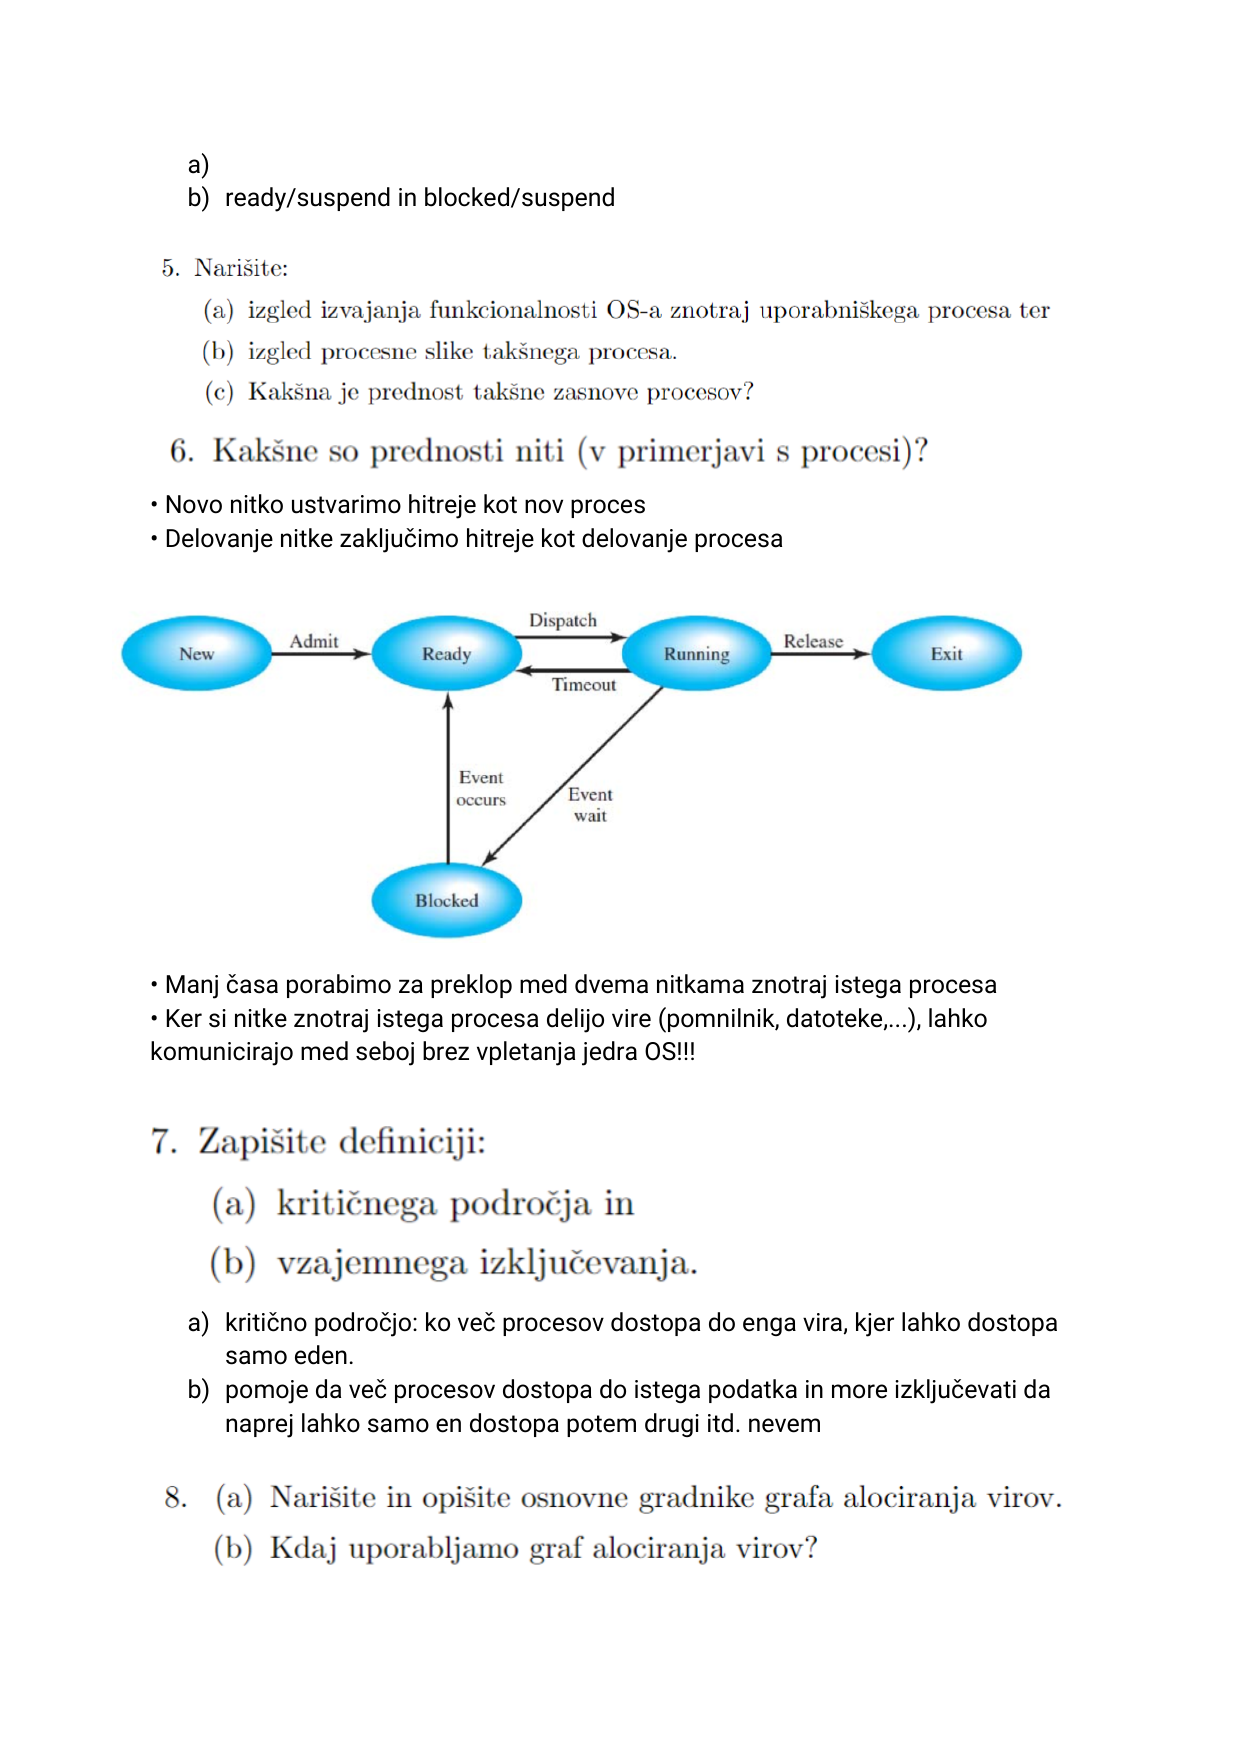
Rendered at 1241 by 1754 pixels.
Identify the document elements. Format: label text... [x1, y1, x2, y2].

picture [150, 425, 956, 487]
text • Novo nitko ustvarimo hitreje kot nov proces [150, 490, 1090, 519]
picture [150, 1476, 1091, 1579]
text • Delovanje nitke zaključimo hitreje kot delovanje procesa [150, 524, 1090, 553]
picture [150, 1105, 728, 1304]
list pomoje da več procesov dostopa do istega podatka in more izključevati da naprej lahko samo en dostopa potem drugi itd. nevem [187, 1375, 1090, 1438]
text • Ker si nitke znotraj istega procesa delijo vire (pomnilnik, datoteke,...), lahko komunicirajo med seboj brez vpletanja jedra OS!!! [150, 1004, 1090, 1067]
list kritično področjo: ko več procesov dostopa do enga vira, kjer lahko dostopa samo eden. [187, 1308, 1090, 1371]
picture [109, 601, 1050, 943]
picture [150, 251, 1091, 422]
list ready/suspend in blocked/suspend [187, 184, 1090, 213]
